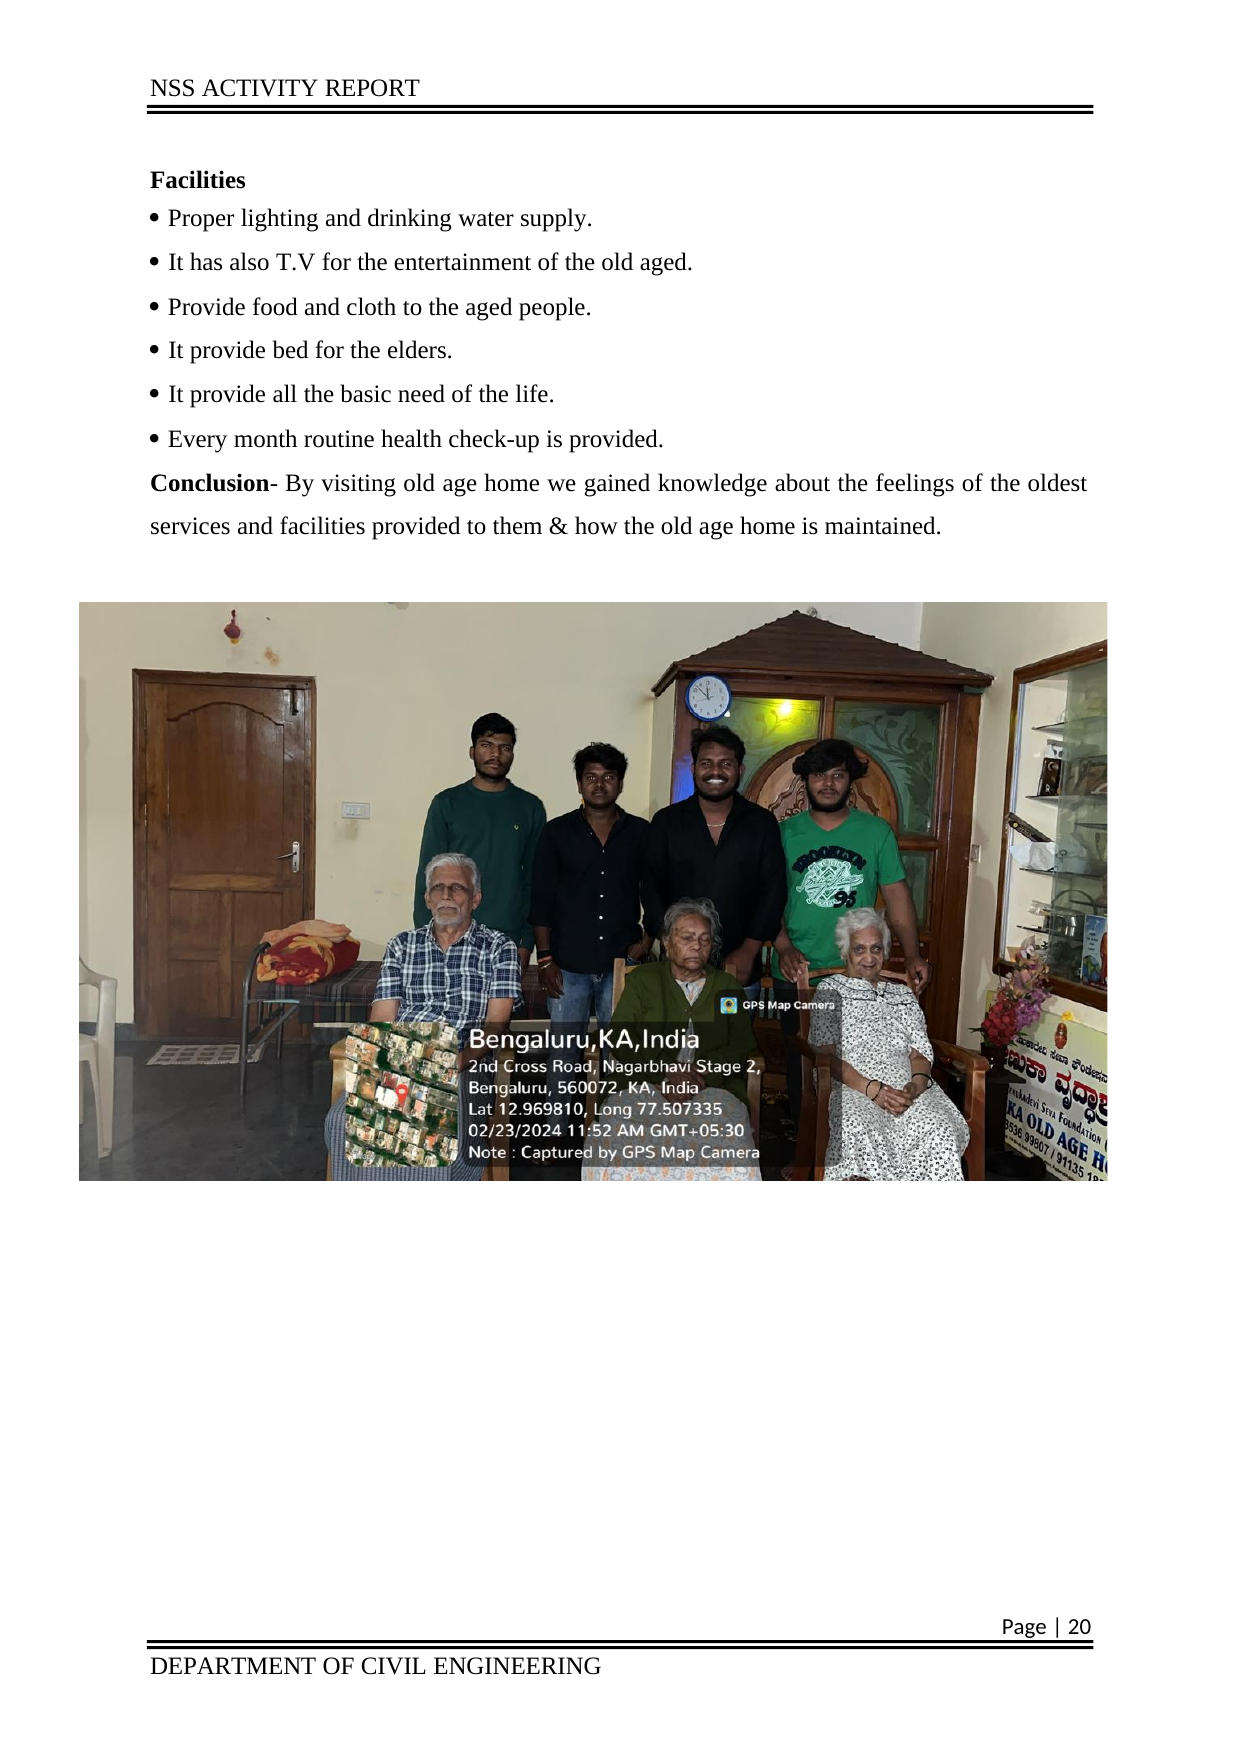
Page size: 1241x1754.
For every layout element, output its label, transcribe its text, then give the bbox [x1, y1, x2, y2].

list It has also T.V for the entertainment of the old aged. [150, 247, 1107, 276]
list It provide all the basic need of the life. [150, 379, 1107, 408]
list Provide food and cloth to the aged people. [150, 292, 1107, 320]
subtitle Facilities [150, 165, 1107, 194]
text Conclusion- By visiting old age home we gained knowledge about the feelings of the oldest services and facilities provided to them & how the old age home is maintained. [150, 468, 1107, 540]
list Every month routine health check-up is provided. [150, 424, 1107, 452]
list It provide bed for the elders. [150, 335, 1107, 364]
picture [79, 602, 1108, 1181]
list Proper lighting and drinking water supply. [150, 203, 1107, 232]
